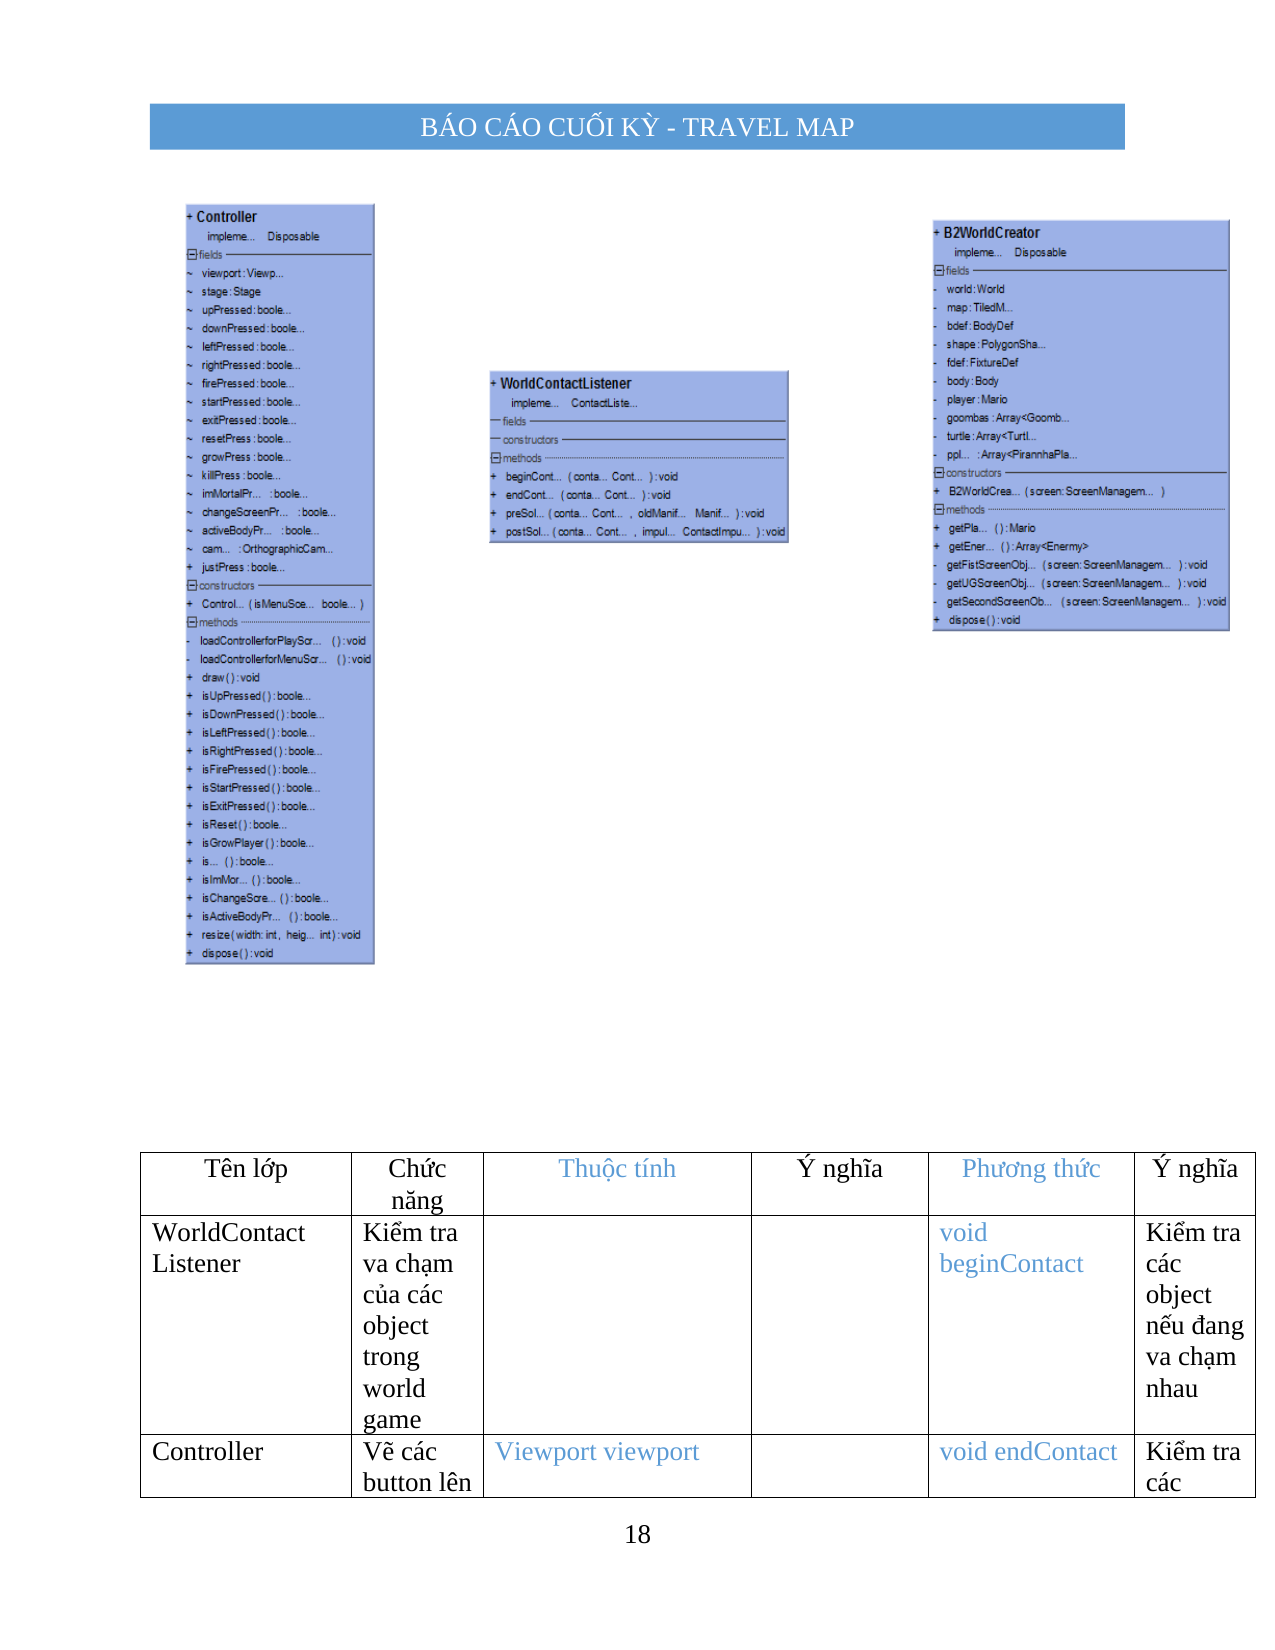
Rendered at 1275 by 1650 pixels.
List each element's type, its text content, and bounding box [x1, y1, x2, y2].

table_cell WorldContact Listener [141, 1216, 351, 1434]
table_header Thuộc tính [484, 1153, 751, 1215]
table_header Ý nghĩa [1135, 1153, 1255, 1215]
table_header Ý nghĩa [752, 1153, 928, 1215]
table_cell void beginContact [929, 1216, 1134, 1434]
table_cell [752, 1216, 928, 1434]
table_cell Viewport viewport [484, 1435, 751, 1497]
table_cell [484, 1216, 751, 1434]
table_header Tên lớp [141, 1153, 351, 1215]
table_header Chức năng [352, 1153, 483, 1215]
table_cell Kiểm tra va chạm của các object trong world game [352, 1216, 483, 1434]
table_cell [752, 1435, 928, 1497]
table_cell Vẽ các button lên màn hình và bắt các sự kiện bàn phím trên máy tính hay nhấn vào các button trên màn hình của điện thoại [352, 1435, 483, 1497]
table_cell Kiểm tra các object khi kết thúc va chạm [1135, 1435, 1255, 1497]
table_cell Controller [141, 1435, 351, 1497]
table_cell Kiểm tra các object nếu đang va chạm nhau [1135, 1216, 1255, 1434]
picture [150, 152, 1257, 1032]
table_header Phương thức [929, 1153, 1134, 1215]
table_cell void endContact [929, 1435, 1134, 1497]
